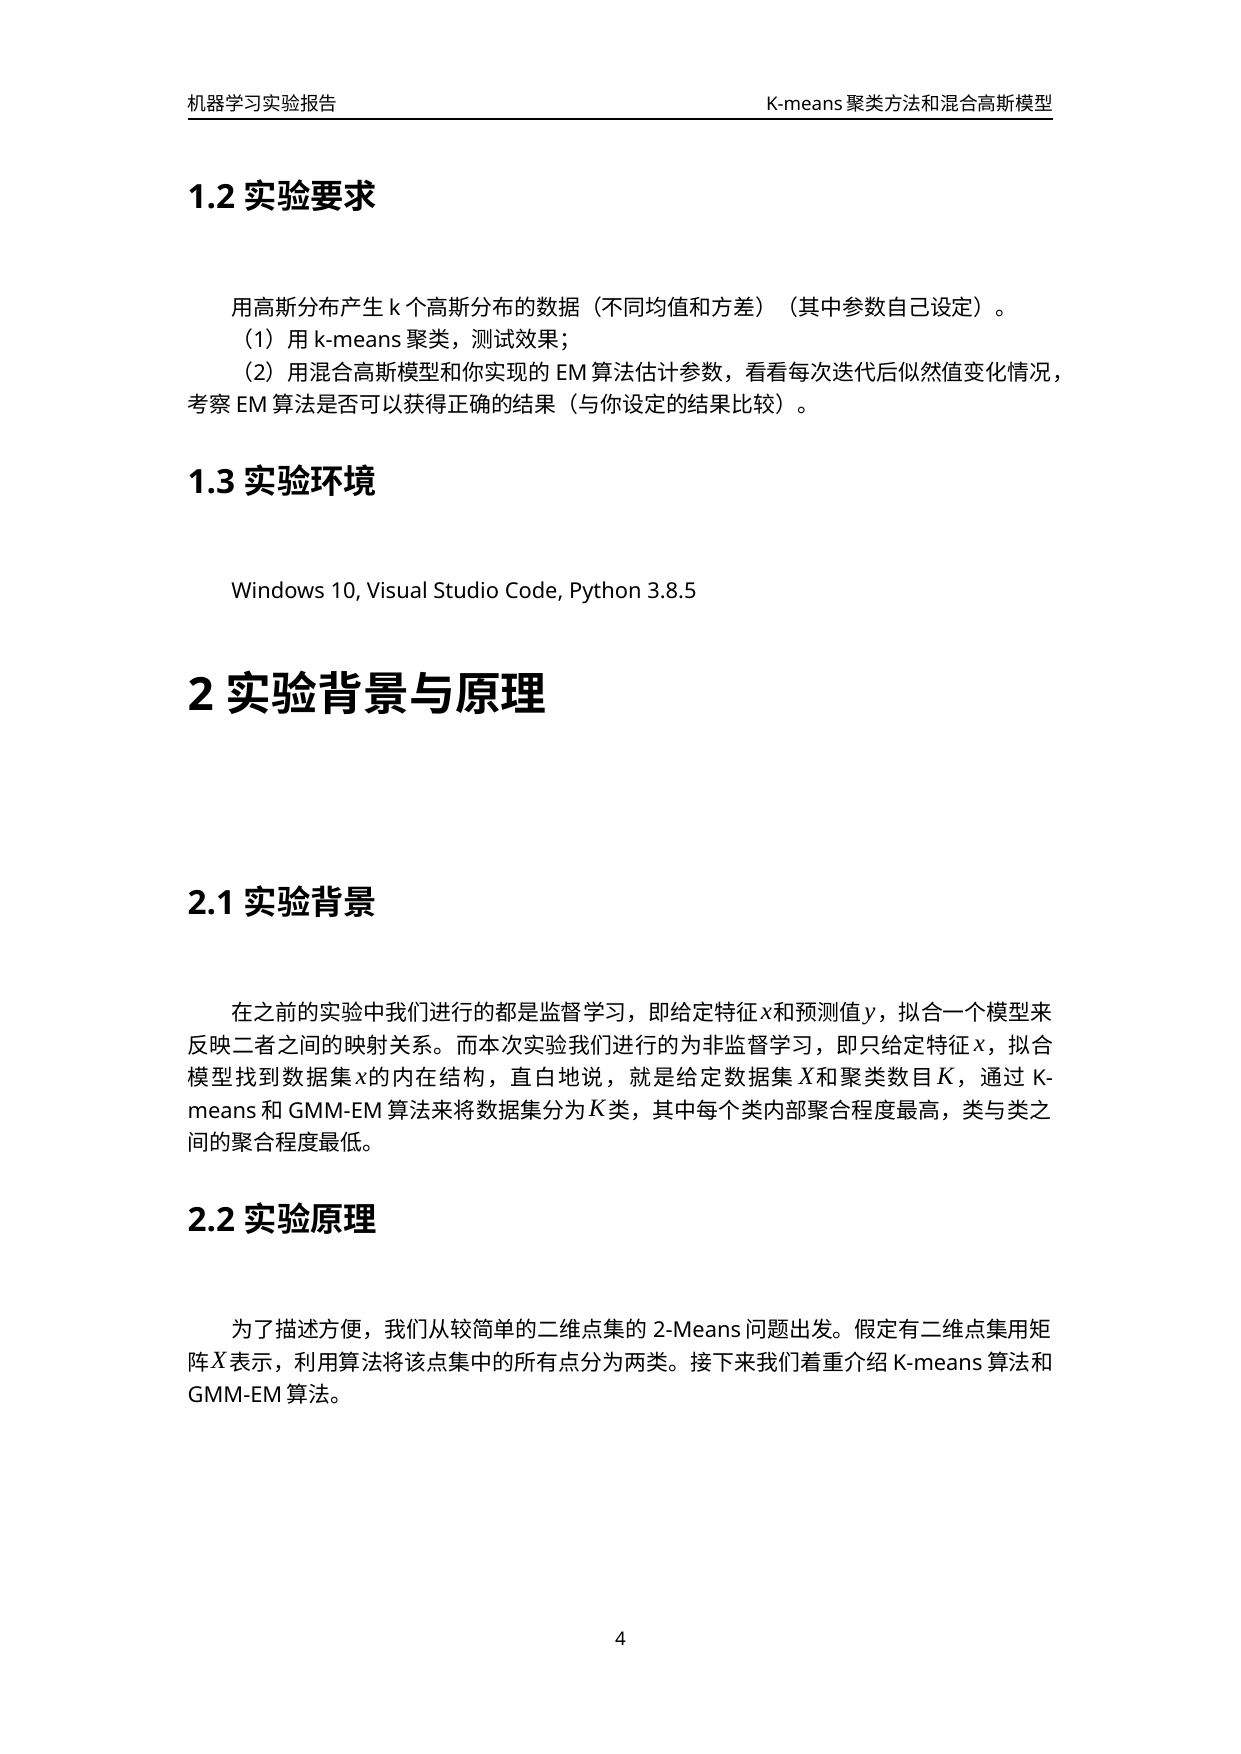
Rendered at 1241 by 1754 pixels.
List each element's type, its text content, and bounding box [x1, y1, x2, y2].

text 为了描述方便，我们从较简单的二维点集的2-Means问题出发。假定有二维点集用矩阵表示，利用算法将该点集中的所有点分为两类。接下来我们着重介绍K-means算法和GMM-EM算法。 [187, 1312, 1053, 1409]
text 在之前的实验中我们进行的都是监督学习，即给定特征和预测值，拟合一个模型来反映二者之间的映射关系。而本次实验我们进行的为非监督学习，即只给定特征，拟合模型找到数据集的内在结构，直白地说，就是给定数据集和聚类数目，通过K-means和GMM-EM算法来将数据集分为类，其中每个类内部聚合程度最高，类与类之间的聚合程度最低。 [187, 995, 1053, 1157]
subtitle 实验环境 [187, 446, 1053, 511]
subtitle 实验背景与原理 [187, 642, 1053, 739]
text Windows 10, Visual Studio Code, Python 3.8.5 [187, 574, 1053, 606]
subtitle 实验原理 [187, 1184, 1053, 1249]
subtitle 实验背景 [187, 867, 1053, 932]
text 用高斯分布产生k个高斯分布的数据（不同均值和方差）（其中参数自己设定）。 [187, 289, 1053, 322]
text （2）用混合高斯模型和你实现的EM算法估计参数，看看每次迭代后似然值变化情况，考察EM算法是否可以获得正确的结果（与你设定的结果比较）。 [187, 354, 1053, 419]
text （1）用k-means聚类，测试效果； [187, 322, 1053, 354]
subtitle 实验要求 [187, 162, 1053, 227]
